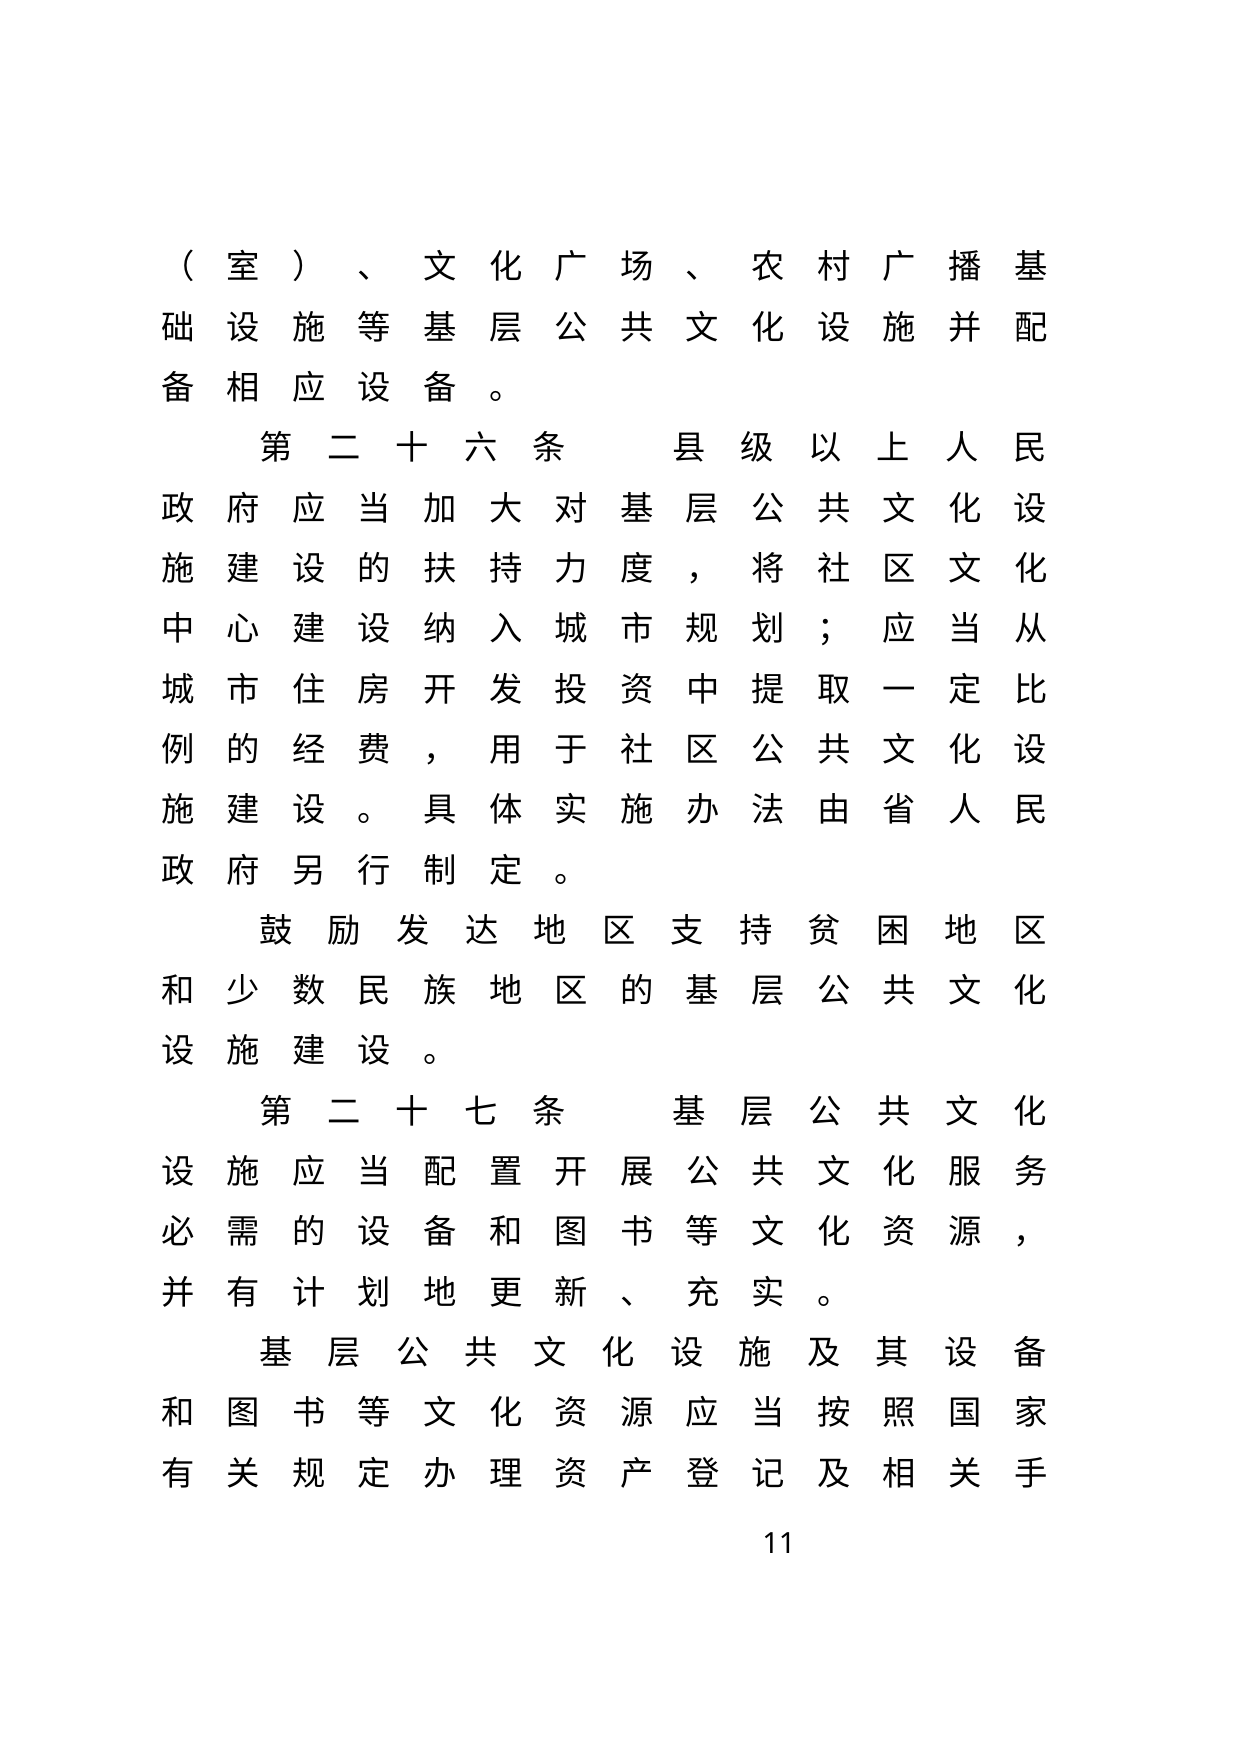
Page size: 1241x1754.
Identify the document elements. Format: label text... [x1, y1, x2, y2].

text 第二十七条 基层公共文化设施应当配置开展公共文化服务必需的设备和图书等文化资源，并有计划地更新、充实。 [161, 1078, 1079, 1320]
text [161, 234, 1079, 415]
text 鼓励发达地区支持贫困地区和少数民族地区的基层公共文化设施建设。 [161, 898, 1079, 1078]
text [161, 1320, 1079, 1501]
text 第二十六条 县级以上人民政府应当加大对基层公共文化设施建设的扶持力度，将社区文化中心建设纳入城市规划；应当从城市住房开发投资中提取一定比例的经费，用于社区公共文化设施建设。具体实施办法由省人民政府另行制定。 [161, 415, 1079, 898]
